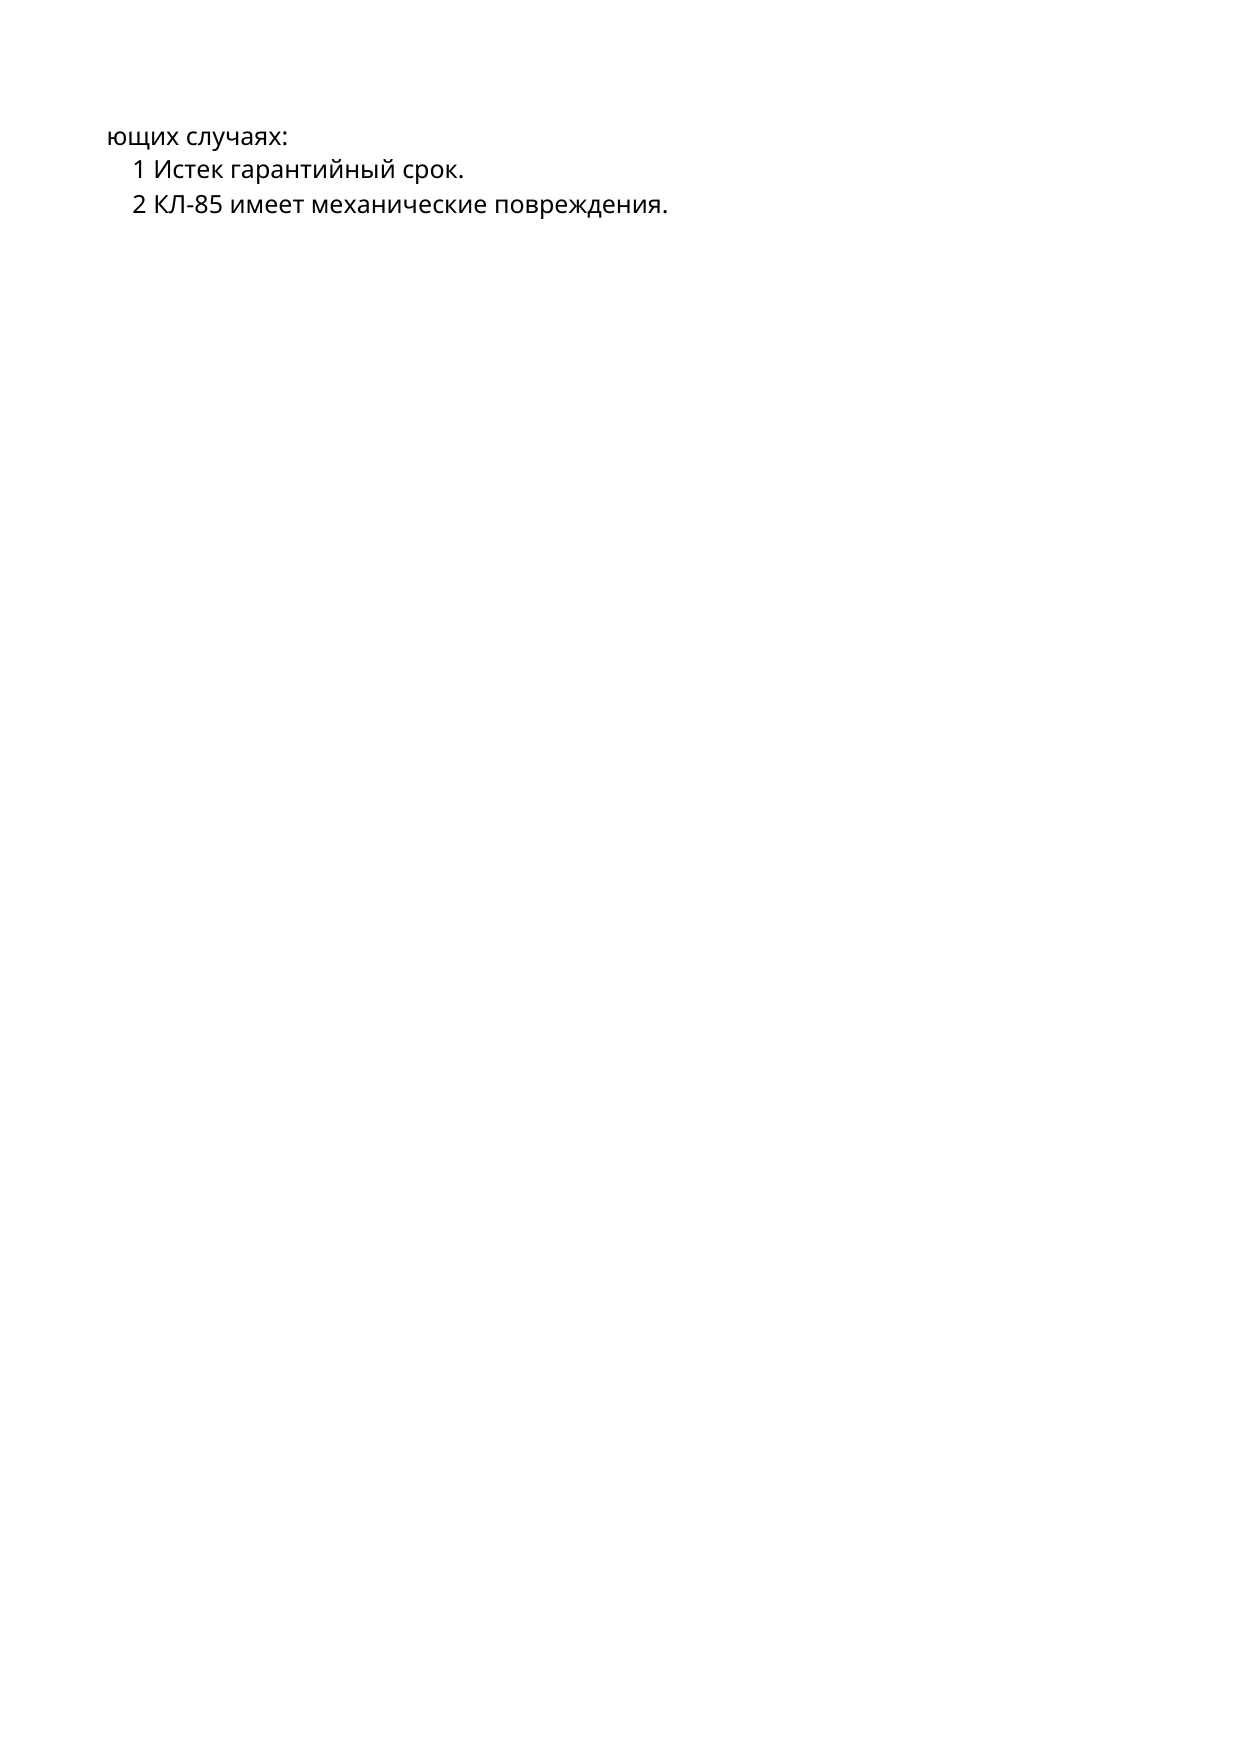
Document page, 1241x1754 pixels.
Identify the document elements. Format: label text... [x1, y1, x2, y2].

text 2 КЛ-85 имеет механические повреждения. [106, 186, 1193, 220]
text 1 Истек гарантийный срок. [106, 152, 1193, 186]
text ющих случаях: [106, 118, 1193, 152]
